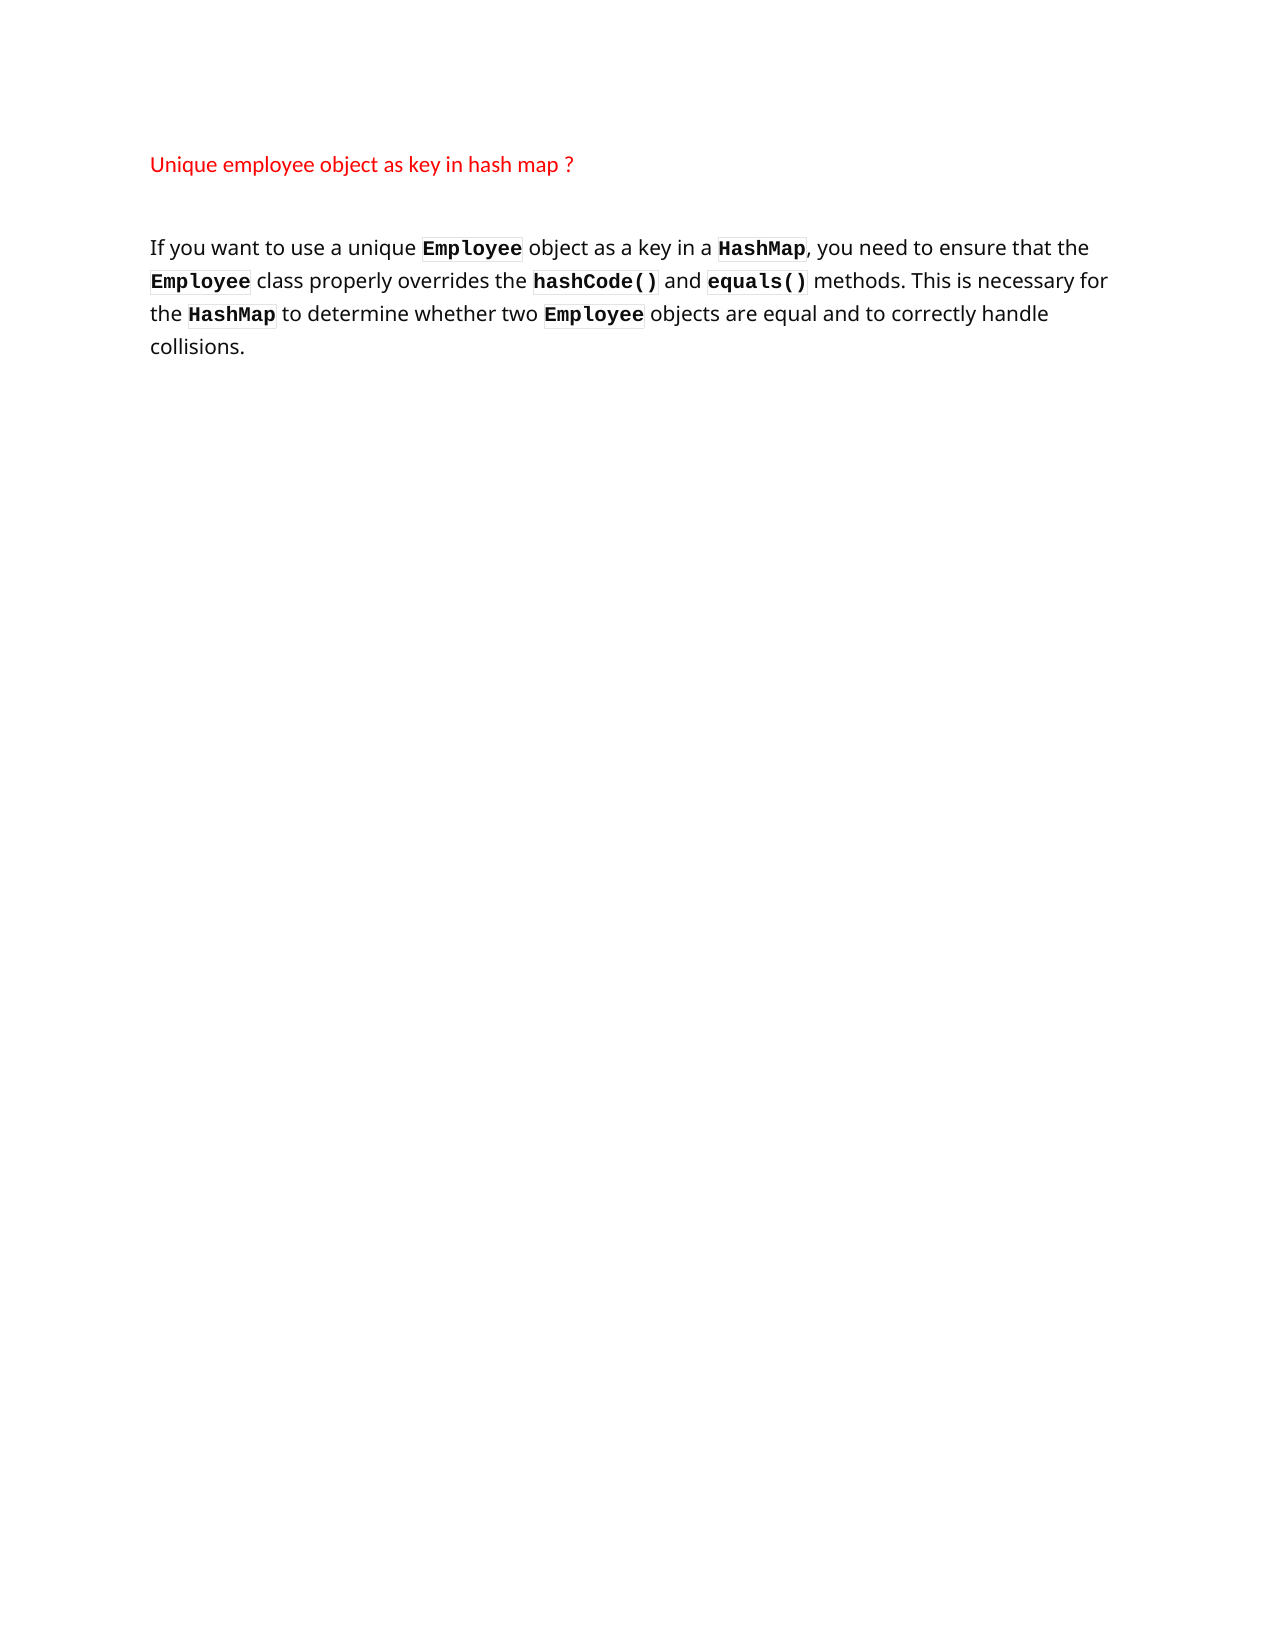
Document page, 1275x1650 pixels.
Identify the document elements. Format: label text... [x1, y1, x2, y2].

text If you want to use a unique Employee object as a key in a HashMap, you need to ensure that the Employee class properly overrides the hashCode() and equals() methods. This is necessary for the HashMap to determine whether two Employee objects are equal and to correctly handle collisions. [150, 203, 1125, 361]
text Unique employee object as key in hash map ? [150, 150, 1125, 178]
